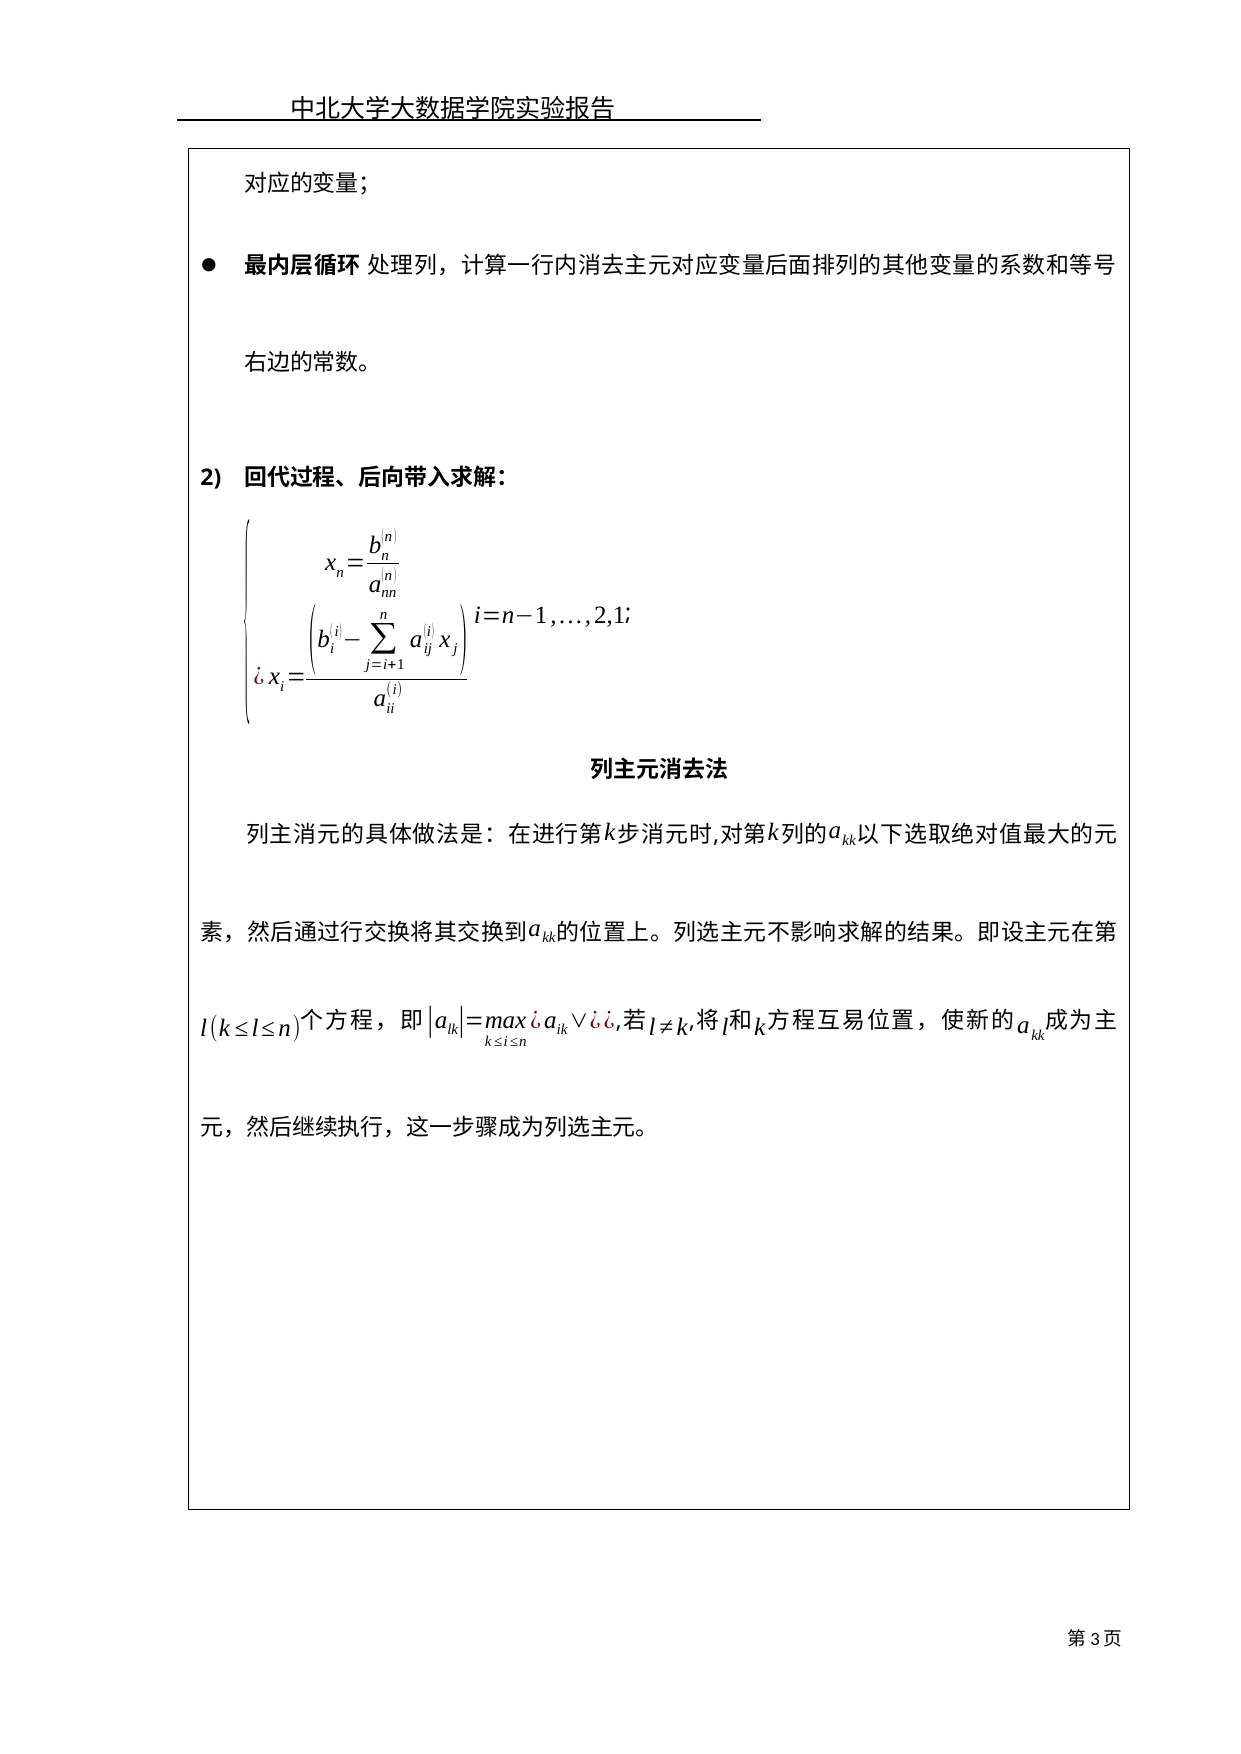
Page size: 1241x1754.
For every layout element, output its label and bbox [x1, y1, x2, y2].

table_cell [189, 149, 1129, 1508]
